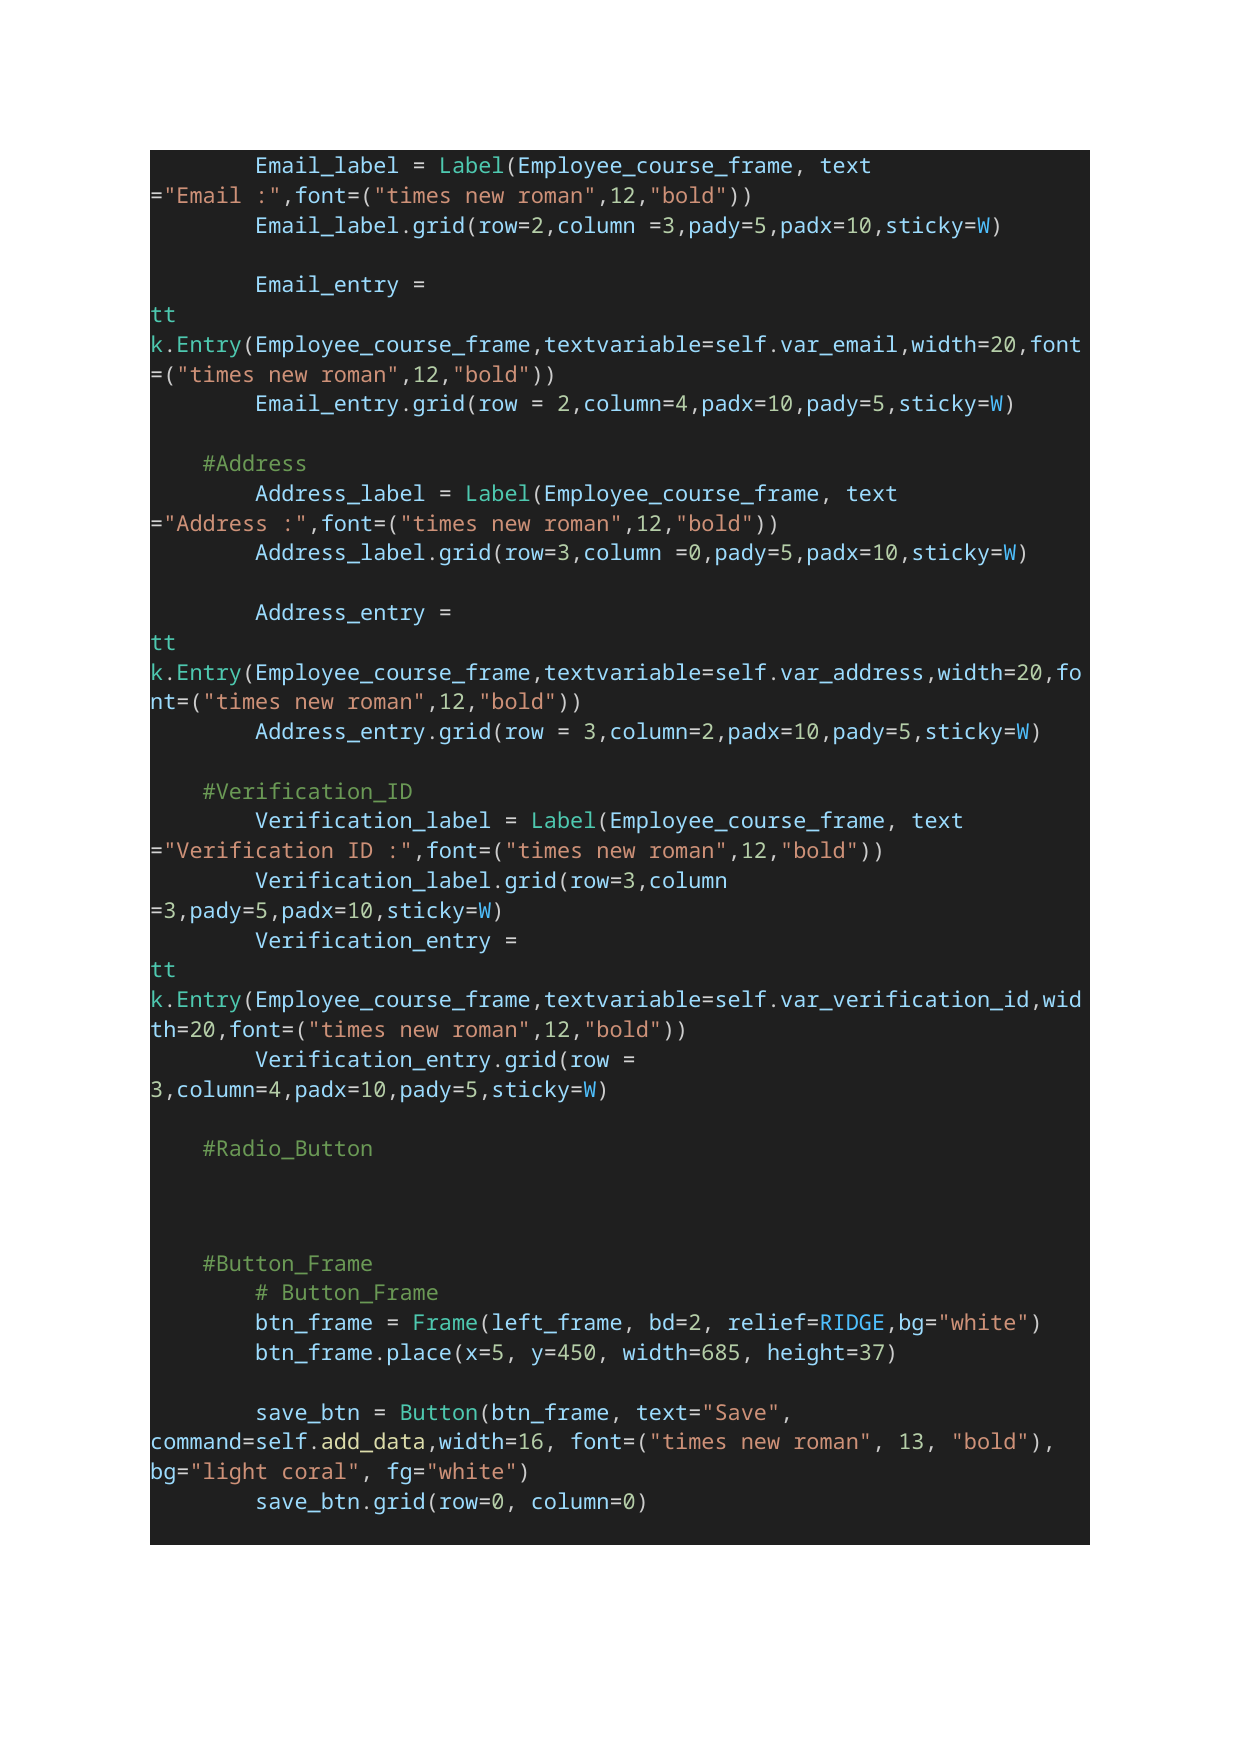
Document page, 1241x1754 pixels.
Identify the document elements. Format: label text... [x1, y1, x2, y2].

text # Button_Frame [150, 1277, 1090, 1307]
text #Radio_Button [150, 1133, 1090, 1163]
text Address_label = Label(Employee_course_frame, text ="Address :",font=("times new roman",12,"bold")) [150, 478, 1090, 537]
text Address_entry.grid(row = 3,column=2,padx=10,pady=5,sticky=W) [150, 716, 1090, 746]
text btn_frame = Frame(left_frame, bd=2, relief=RIDGE,bg="white") [150, 1307, 1090, 1337]
text Email_entry = ttk.Entry(Employee_course_frame,textvariable=self.var_email,width=20,font=("times new roman",12,"bold")) [150, 269, 1090, 388]
text Address_label.grid(row=3,column =0,pady=5,padx=10,sticky=W) [150, 537, 1090, 567]
text Email_label.grid(row=2,column =3,pady=5,padx=10,sticky=W) [150, 209, 1090, 239]
text Address_entry = ttk.Entry(Employee_course_frame,textvariable=self.var_address,width=20,font=("times new roman",12,"bold")) [150, 597, 1090, 716]
text save_btn.grid(row=0, column=0) [150, 1486, 1090, 1516]
text #Address [150, 448, 1090, 478]
text #Button_Frame [150, 1247, 1090, 1277]
text Verification_label.grid(row=3,column =3,pady=5,padx=10,sticky=W) [150, 865, 1090, 924]
text Email_label = Label(Employee_course_frame, text ="Email :",font=("times new roman",12,"bold")) [150, 150, 1090, 209]
text btn_frame.place(x=5, y=450, width=685, height=37) [150, 1337, 1090, 1367]
text #Verification_ID [150, 776, 1090, 805]
text Verification_entry = ttk.Entry(Employee_course_frame,textvariable=self.var_verification_id,width=20,font=("times new roman",12,"bold")) [150, 924, 1090, 1044]
text Email_entry.grid(row = 2,column=4,padx=10,pady=5,sticky=W) [150, 388, 1090, 418]
text Verification_label = Label(Employee_course_frame, text ="Verification ID :",font=("times new roman",12,"bold")) [150, 805, 1090, 865]
text save_btn = Button(btn_frame, text="Save", command=self.add_data,width=16, font=("times new roman", 13, "bold"), bg="light coral", fg="white") [150, 1396, 1090, 1486]
text Verification_entry.grid(row = 3,column=4,padx=10,pady=5,sticky=W) [150, 1044, 1090, 1103]
